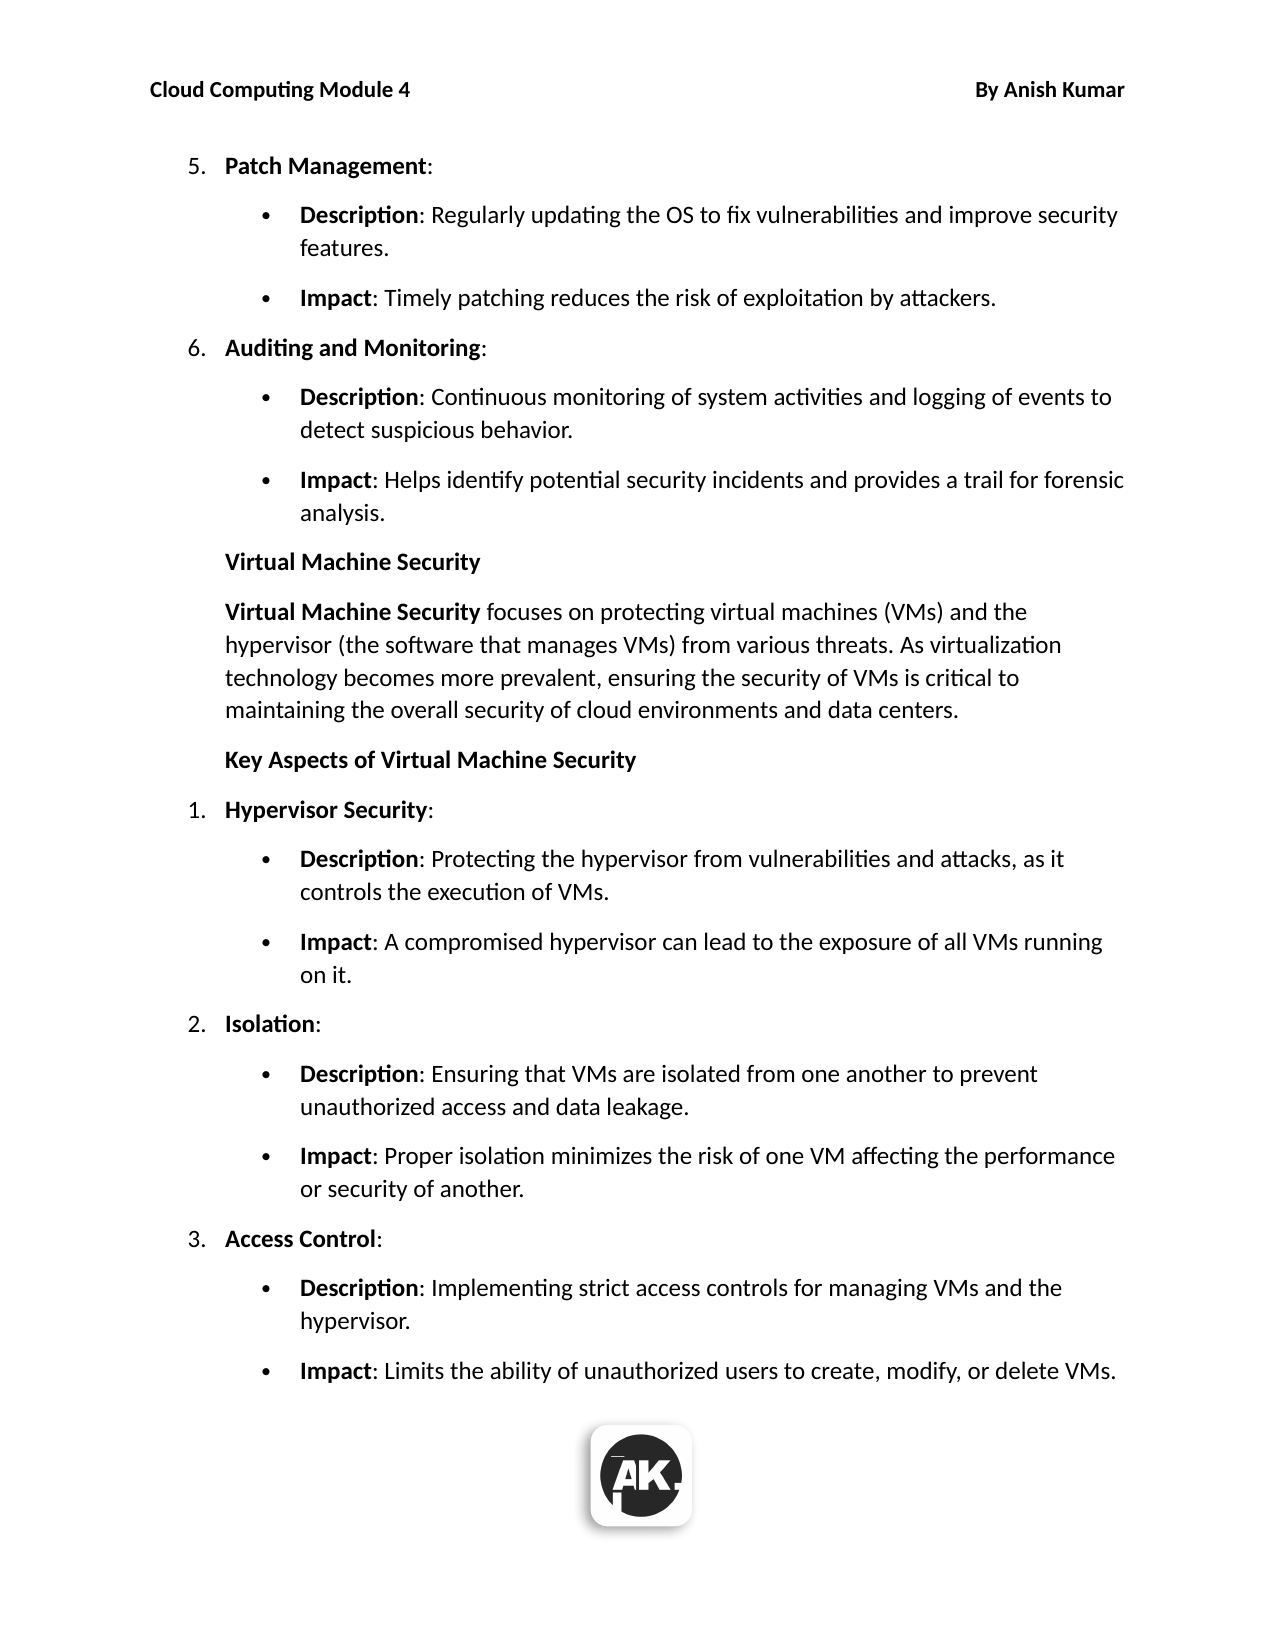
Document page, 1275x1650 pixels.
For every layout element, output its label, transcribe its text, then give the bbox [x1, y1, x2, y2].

list Description: Implementing strict access controls for managing VMs and the hypervisor. [262, 1272, 1125, 1336]
text Virtual Machine Security focuses on protecting virtual machines (VMs) and the hypervisor (the software that manages VMs) from various threats. As virtualization technology becomes more prevalent, ensuring the security of VMs is critical to maintaining the overall security of cloud environments and data centers. [225, 596, 1125, 725]
list Impact: A compromised hypervisor can lead to the exposure of all VMs running on it. [262, 926, 1125, 989]
list Description: Protecting the hypervisor from vulnerabilities and attacks, as it controls the execution of VMs. [262, 843, 1125, 907]
list Auditing and Monitoring: [187, 332, 1125, 362]
list Access Control: [187, 1223, 1125, 1253]
list Description: Ensuring that VMs are isolated from one another to prevent unauthorized access and data leakage. [262, 1058, 1125, 1121]
list Impact: Helps identify potential security incidents and provides a trail for forensic analysis. [262, 464, 1125, 527]
list Isolation: [187, 1008, 1125, 1039]
list Patch Management: [187, 150, 1125, 181]
picture [590, 1424, 692, 1527]
list Impact: Limits the ability of unauthorized users to create, modify, or delete VMs. [262, 1355, 1125, 1386]
list Hypervisor Security: [187, 794, 1125, 824]
list Description: Regularly updating the OS to fix vulnerabilities and improve security features. [262, 199, 1125, 263]
list Description: Continuous monitoring of system activities and logging of events to detect suspicious behavior. [262, 381, 1125, 445]
list Impact: Proper isolation minimizes the risk of one VM affecting the performance or security of another. [262, 1140, 1125, 1204]
list Impact: Timely patching reduces the risk of exploitation by attackers. [262, 282, 1125, 313]
text Virtual Machine Security [225, 546, 1125, 577]
text Key Aspects of Virtual Machine Security [225, 744, 1125, 775]
